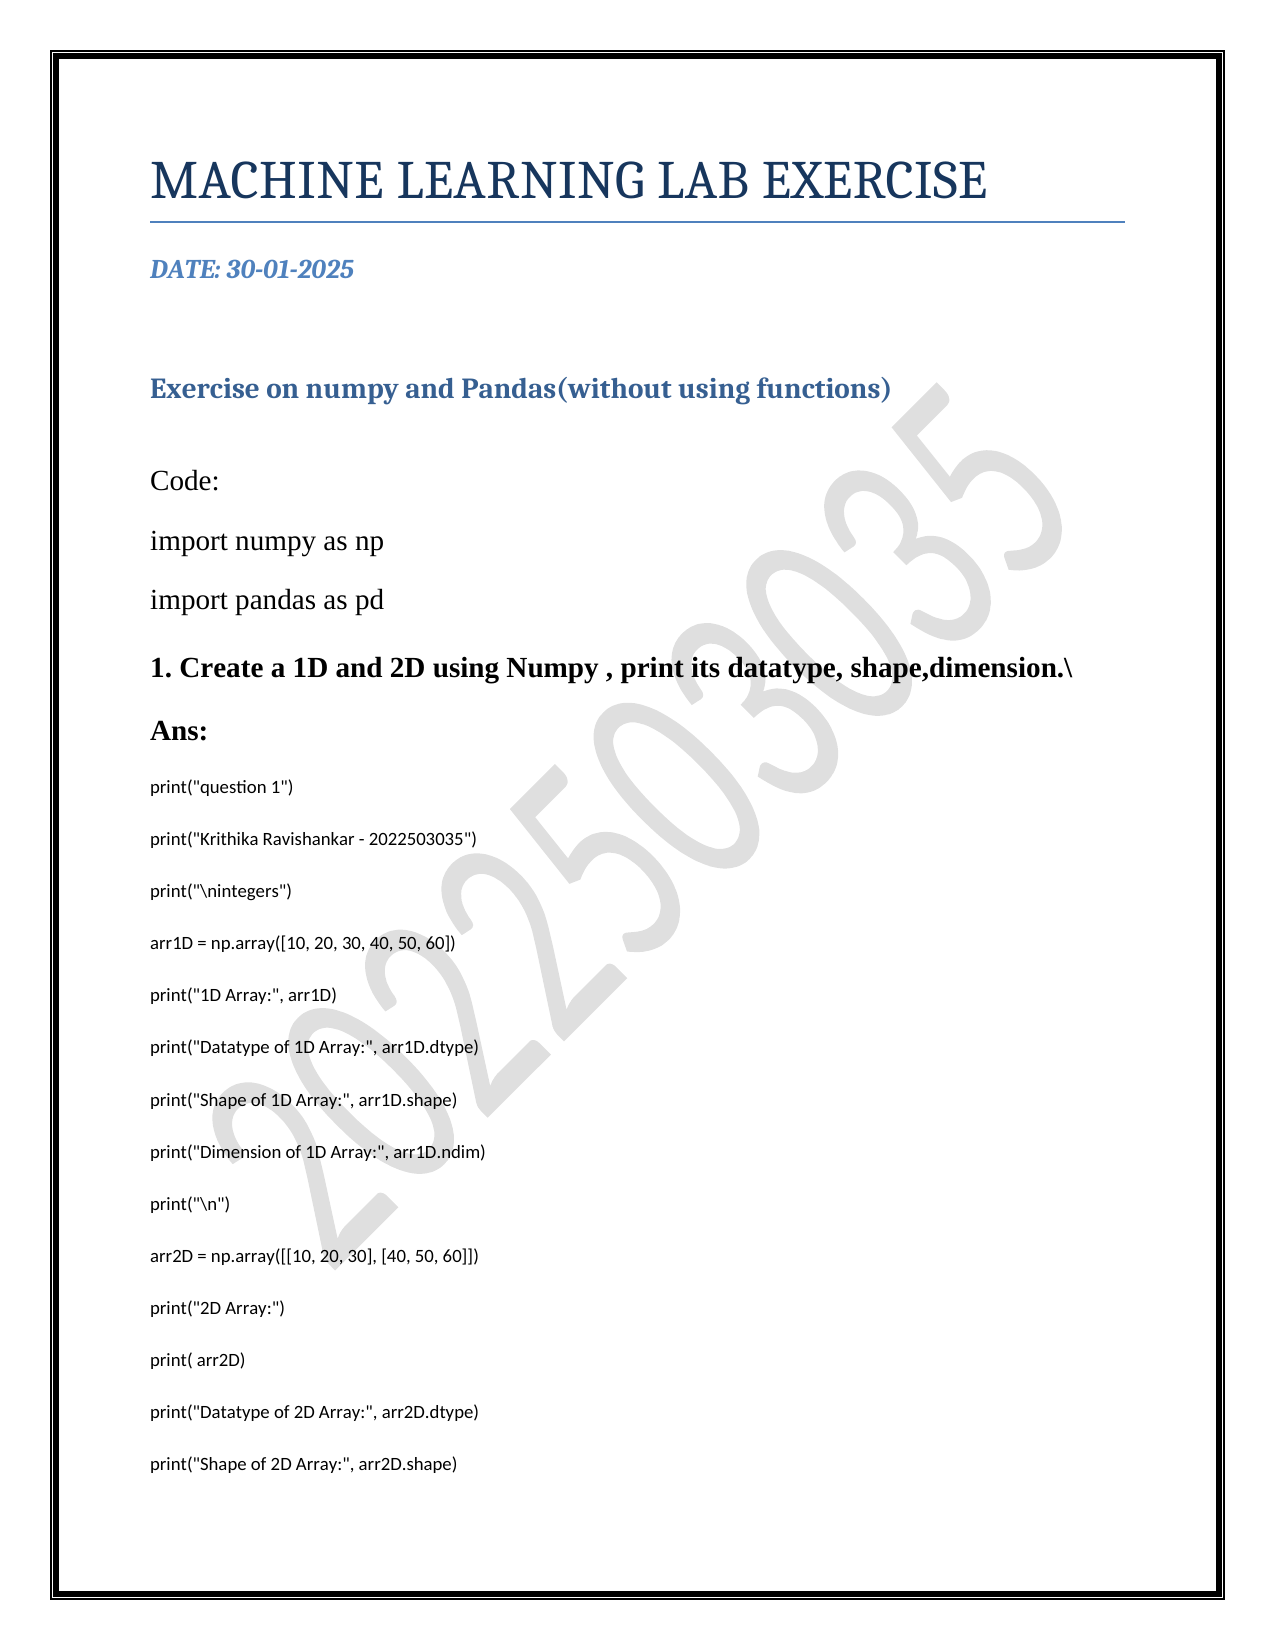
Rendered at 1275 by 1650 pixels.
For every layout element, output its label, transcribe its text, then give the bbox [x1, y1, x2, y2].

text print("Dimension of 1D Array:", arr1D.ndim) [150, 1140, 1125, 1163]
text Code: [150, 463, 1125, 497]
subtitle Exercise on numpy and Pandas(without using functions) [150, 372, 1125, 405]
text arr1D = np.array([10, 20, 30, 40, 50, 60]) [150, 932, 1125, 954]
text print("Datatype of 1D Array:", arr1D.dtype) [150, 1036, 1125, 1059]
text Ans: [150, 713, 1125, 746]
text print("Datatype of 2D Array:", arr2D.dtype) [150, 1400, 1125, 1423]
text print("Shape of 2D Array:", arr2D.shape) [150, 1452, 1125, 1475]
text print("2D Array:") [150, 1296, 1125, 1319]
text arr2D = np.array([[10, 20, 30], [40, 50, 60]]) [150, 1244, 1125, 1267]
text print("\n") [150, 1192, 1125, 1215]
text print("\nintegers") [150, 879, 1125, 902]
text print("Shape of 1D Array:", arr1D.shape) [150, 1088, 1125, 1111]
text import pandas as pd [150, 582, 1125, 616]
text print( arr2D) [150, 1348, 1125, 1371]
text import numpy as np [150, 523, 1125, 556]
text print("question 1") [150, 775, 1125, 798]
title MACHINE LEARNING LAB EXERCISE [150, 150, 1125, 221]
text print("1D Array:", arr1D) [150, 984, 1125, 1007]
subtitle DATE: 30-01-2025 [150, 254, 1125, 285]
text print("Krithika Ravishankar - 2022503035") [150, 827, 1125, 850]
text 1. Create a 1D and 2D using Numpy , print its datatype, shape,dimension.\ [150, 650, 1125, 683]
